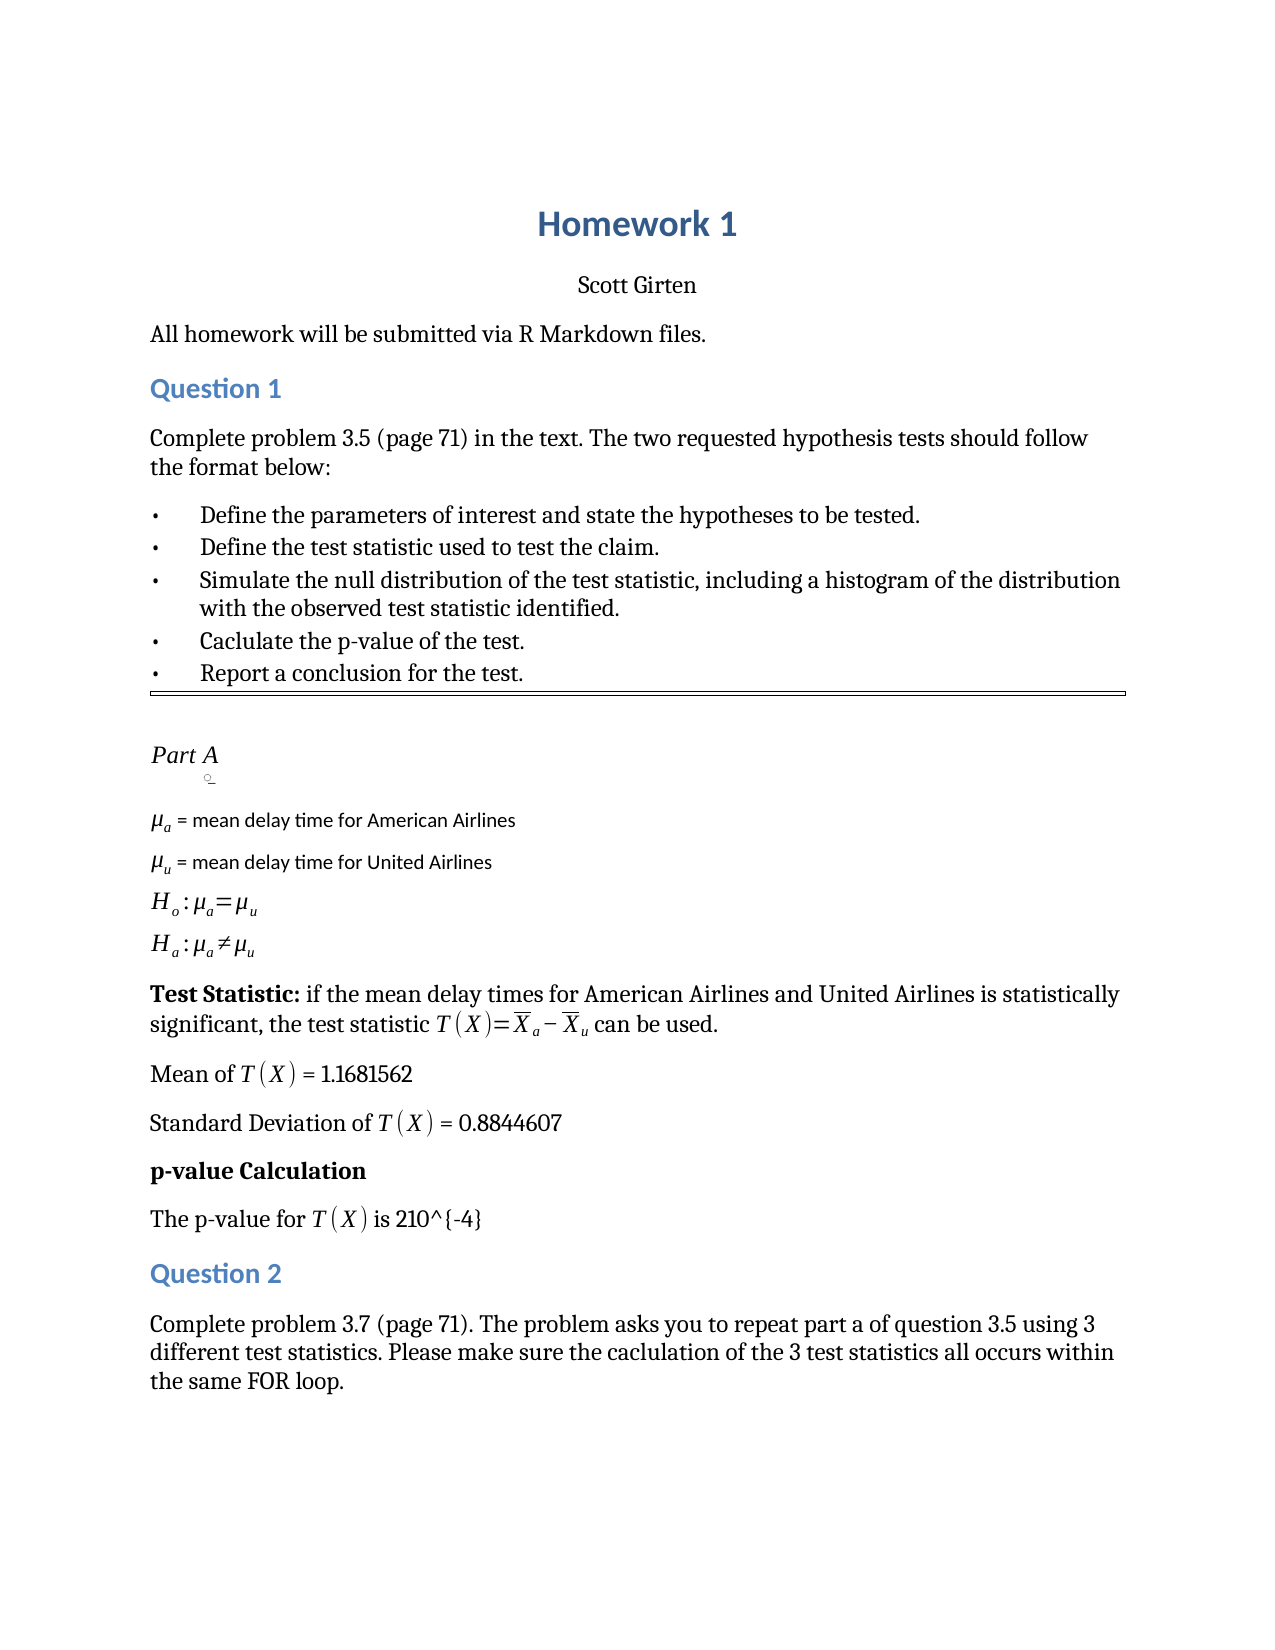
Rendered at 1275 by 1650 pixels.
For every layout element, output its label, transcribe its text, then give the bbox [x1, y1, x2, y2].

text = mean delay time for American Airlines [150, 804, 1125, 836]
list Report a conclusion for the test. [150, 659, 1125, 688]
text Scott Girten [150, 271, 1125, 299]
subtitle Question 1 [150, 370, 1125, 406]
text Complete problem 3.7 (page 71). The problem asks you to repeat part a of question 3.5 using 3 different test statistics. Please make sure the caclulation of the 3 test statistics all occurs within the same FOR loop. [150, 1309, 1125, 1396]
text = mean delay time for United Airlines [150, 846, 1125, 877]
text Mean of = 1.1681562 [150, 1059, 1125, 1089]
subtitle Question 2 [150, 1255, 1125, 1291]
text Complete problem 3.5 (page 71) in the text. The two requested hypothesis tests should follow the format below: [150, 424, 1125, 482]
text The p-value for is 210^{-4} [150, 1204, 1125, 1234]
title Homework 1 [150, 200, 1125, 246]
list Define the parameters of interest and state the hypotheses to be tested. [150, 501, 1125, 529]
list Caclulate the p-value of the test. [150, 627, 1125, 656]
list Simulate the null distribution of the test statistic, including a histogram of the distribution with the observed test statistic identified. [150, 566, 1125, 623]
text Test Statistic: if the mean delay times for American Airlines and United Airlines is statistically significant, the test statistic can be used. [150, 980, 1125, 1041]
text Standard Deviation of = 0.8844607 [150, 1108, 1125, 1138]
text All homework will be submitted via R Markdown files. [150, 320, 1125, 349]
list Define the test statistic used to test the claim. [150, 533, 1125, 562]
text p-value Calculation [150, 1157, 1125, 1186]
